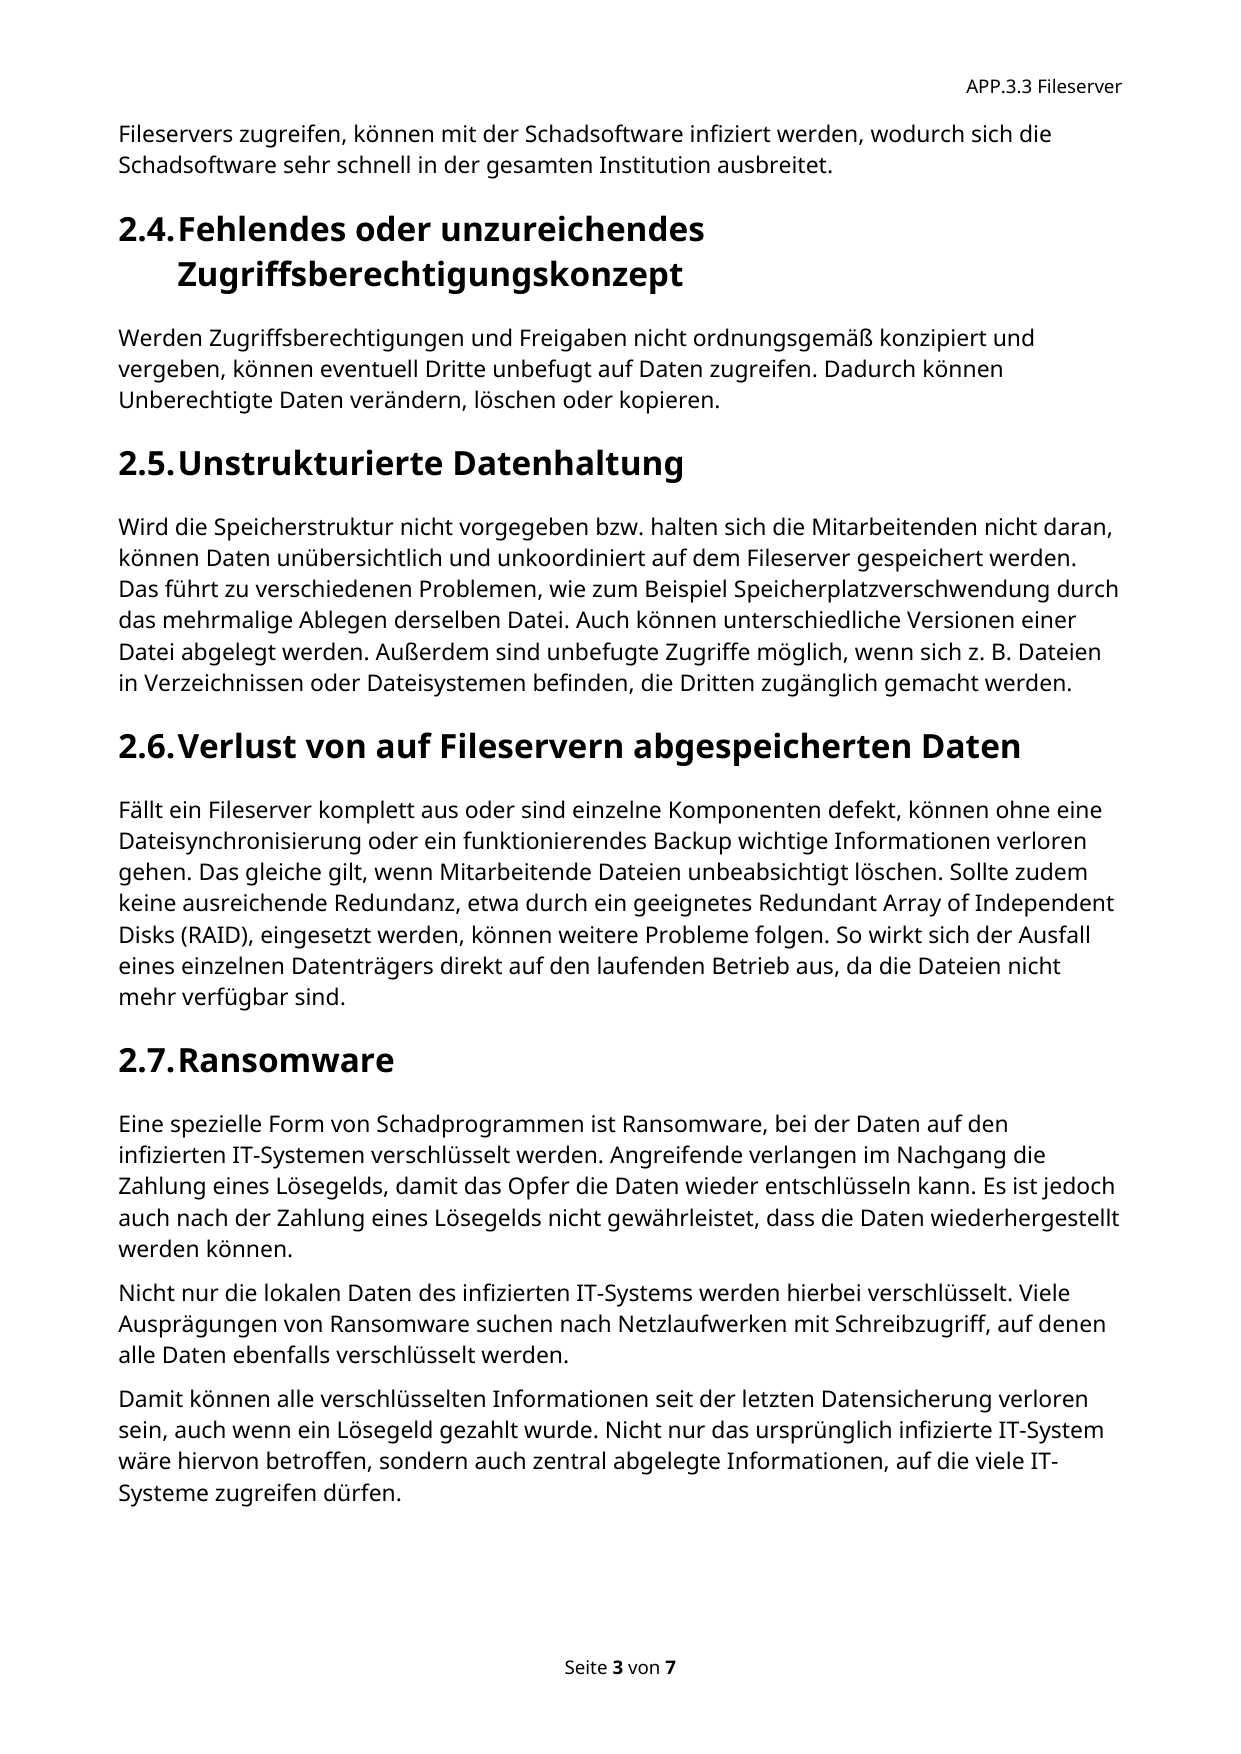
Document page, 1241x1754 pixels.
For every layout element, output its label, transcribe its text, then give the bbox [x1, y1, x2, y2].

text Eine spezielle Form von Schadprogrammen ist Ransomware, bei der Daten auf den infizierten IT-Systemen verschlüsselt werden. Angreifende verlangen im Nachgang die Zahlung eines Lösegelds, damit das Opfer die Daten wieder entschlüsseln kann. Es ist jedoch auch nach der Zahlung eines Lösegelds nicht gewährleistet, dass die Daten wiederhergestellt werden können. [118, 1108, 1122, 1264]
text Wird die Speicherstruktur nicht vorgegeben bzw. halten sich die Mitarbeitenden nicht daran, können Daten unübersichtlich und unkoordiniert auf dem Fileserver gespeichert werden. Das führt zu verschiedenen Problemen, wie zum Beispiel Speicherplatzverschwendung durch das mehrmalige Ablegen derselben Datei. Auch können unterschiedliche Versionen einer Datei abgelegt werden. Außerdem sind unbefugte Zugriffe möglich, wenn sich z. B. Dateien in Verzeichnissen oder Dateisystemen befinden, die Dritten zugänglich gemacht werden. [118, 511, 1122, 698]
text Damit können alle verschlüsselten Informationen seit der letzten Datensicherung verloren sein, auch wenn ein Lösegeld gezahlt wurde. Nicht nur das ursprünglich infizierte IT-System wäre hiervon betroffen, sondern auch zentral abgelegte Informationen, auf die viele IT-Systeme zugreifen dürfen. [118, 1383, 1122, 1508]
text Fällt ein Fileserver komplett aus oder sind einzelne Komponenten defekt, können ohne eine Dateisynchronisierung oder ein funktionierendes Backup wichtige Informationen verloren gehen. Das gleiche gilt, wenn Mitarbeitende Dateien unbeabsichtigt löschen. Sollte zudem keine ausreichende Redundanz, etwa durch ein geeignetes Redundant Array of Independent Disks (RAID), eingesetzt werden, können weitere Probleme folgen. So wirkt sich der Ausfall eines einzelnen Datenträgers direkt auf den laufenden Betrieb aus, da die Dateien nicht mehr verfügbar sind. [118, 793, 1122, 1012]
subtitle Unstrukturierte Datenhaltung [118, 440, 1122, 486]
subtitle Fehlendes oder unzureichendes Zugriffsberechtigungskonzept [118, 206, 1122, 296]
subtitle Verlust von auf Fileservern abgespeicherten Daten [118, 723, 1122, 768]
text Nicht nur die lokalen Daten des infizierten IT-Systems werden hierbei verschlüsselt. Viele Ausprägungen von Ransomware suchen nach Netzlaufwerken mit Schreibzugriff, auf denen alle Daten ebenfalls verschlüsselt werden. [118, 1276, 1122, 1370]
subtitle Ransomware [118, 1037, 1122, 1083]
text Werden Zugriffsberechtigungen und Freigaben nicht ordnungsgemäß konzipiert und vergeben, können eventuell Dritte unbefugt auf Daten zugreifen. Dadurch können Unberechtigte Daten verändern, löschen oder kopieren. [118, 321, 1122, 415]
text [118, 118, 1122, 181]
